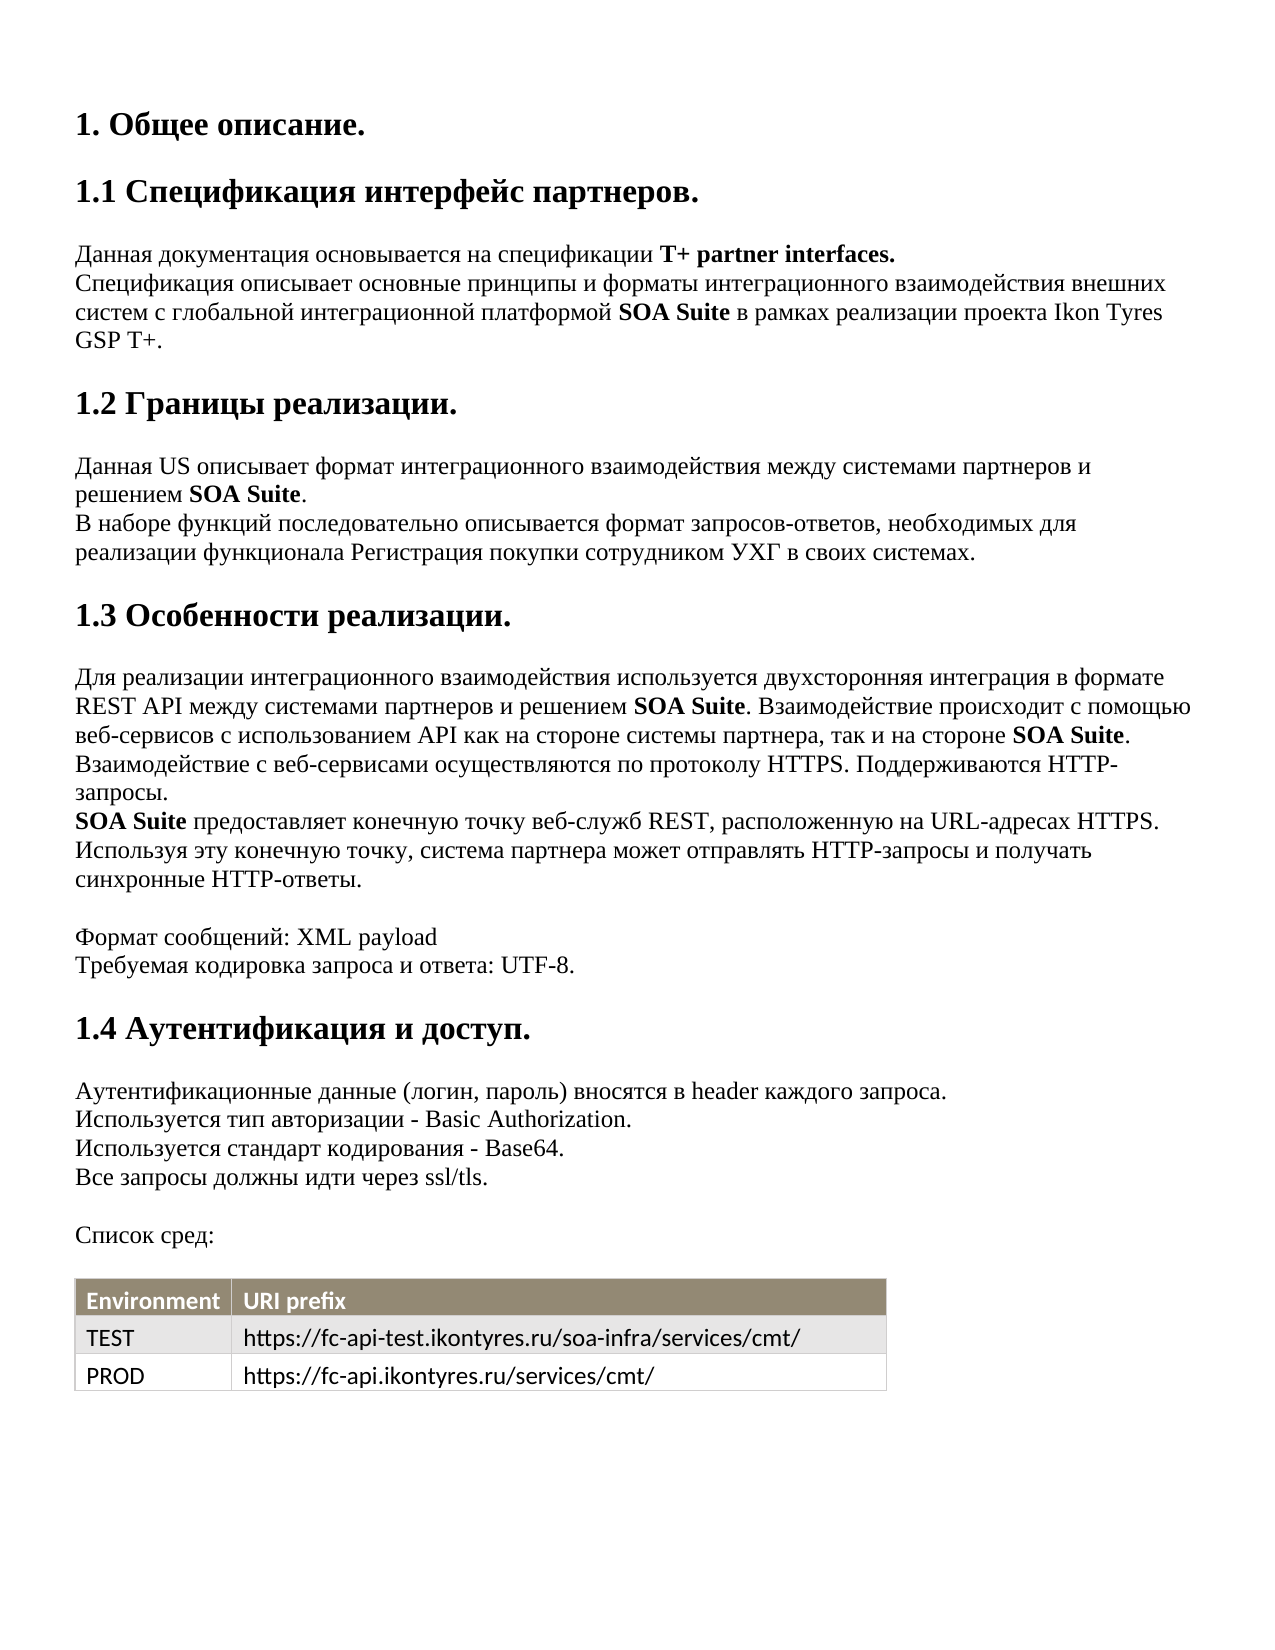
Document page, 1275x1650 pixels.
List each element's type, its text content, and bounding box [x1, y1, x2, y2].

text Данная документация основывается на спецификации T+ partner interfaces. Спецификация описывает основные принципы и форматы интеграционного взаимодействия внешних систем с глобальной интеграционной платформой SOA Suite в рамках реализации проекта Ikon Tyres GSP T+. [75, 239, 1200, 354]
subtitle 1.1 Спецификация интерфейс партнеров. [75, 172, 1200, 210]
table_cell PROD [76, 1354, 231, 1390]
subtitle 1. Общее описание. [75, 104, 1200, 142]
table_header Environment [76, 1279, 231, 1315]
text Список сред: [75, 1220, 1200, 1249]
text Формат сообщений: XML payload Требуемая кодировка запроса и ответа: UTF-8. [75, 922, 1200, 979]
text Для реализации интеграционного взаимодействия используется двухсторонняя интеграция в формате REST API между системами партнеров и решением SOA Suite. Взаимодействие происходит с помощью веб-сервисов с использованием API как на стороне системы партнера, так и на стороне SOA Suite. Взаимодействие с веб-сервисами осуществляются по протоколу HTTPS. Поддерживаются HTTP-запросы. SOA Suite предоставляет конечную точку веб-служб REST, расположенную на URL-адресах HTTPS. Используя эту конечную точку, система партнера может отправлять HTTP-запросы и получать синхронные HTTP-ответы. [75, 662, 1200, 892]
text Аутентификационные данные (логин, пароль) вносятся в header каждого запроса. Используется тип авторизации - Basic Authorization. Используется стандарт кодирования - Base64. Все запросы должны идти через ssl/tls. [75, 1076, 1200, 1191]
table_cell https://fc-api.ikontyres.ru/services/cmt/ [232, 1354, 886, 1390]
text Данная US описывает формат интеграционного взаимодействия между системами партнеров и решением SOA Suite. В наборе функций последовательно описывается формат запросов-ответов, необходимых для реализации функционала Регистрация покупки сотрудником УХГ в своих системах. [75, 451, 1200, 566]
subtitle 1.2 Границы реализации. [75, 383, 1200, 422]
table_header URI prefix [232, 1279, 886, 1315]
subtitle 1.3 Особенности реализации. [75, 595, 1200, 633]
subtitle 1.4 Аутентификация и доступ. [75, 1008, 1200, 1047]
table_cell https://fc-api-test.ikontyres.ru/soa-infra/services/cmt/ [232, 1316, 886, 1353]
table_cell TEST [76, 1316, 231, 1353]
